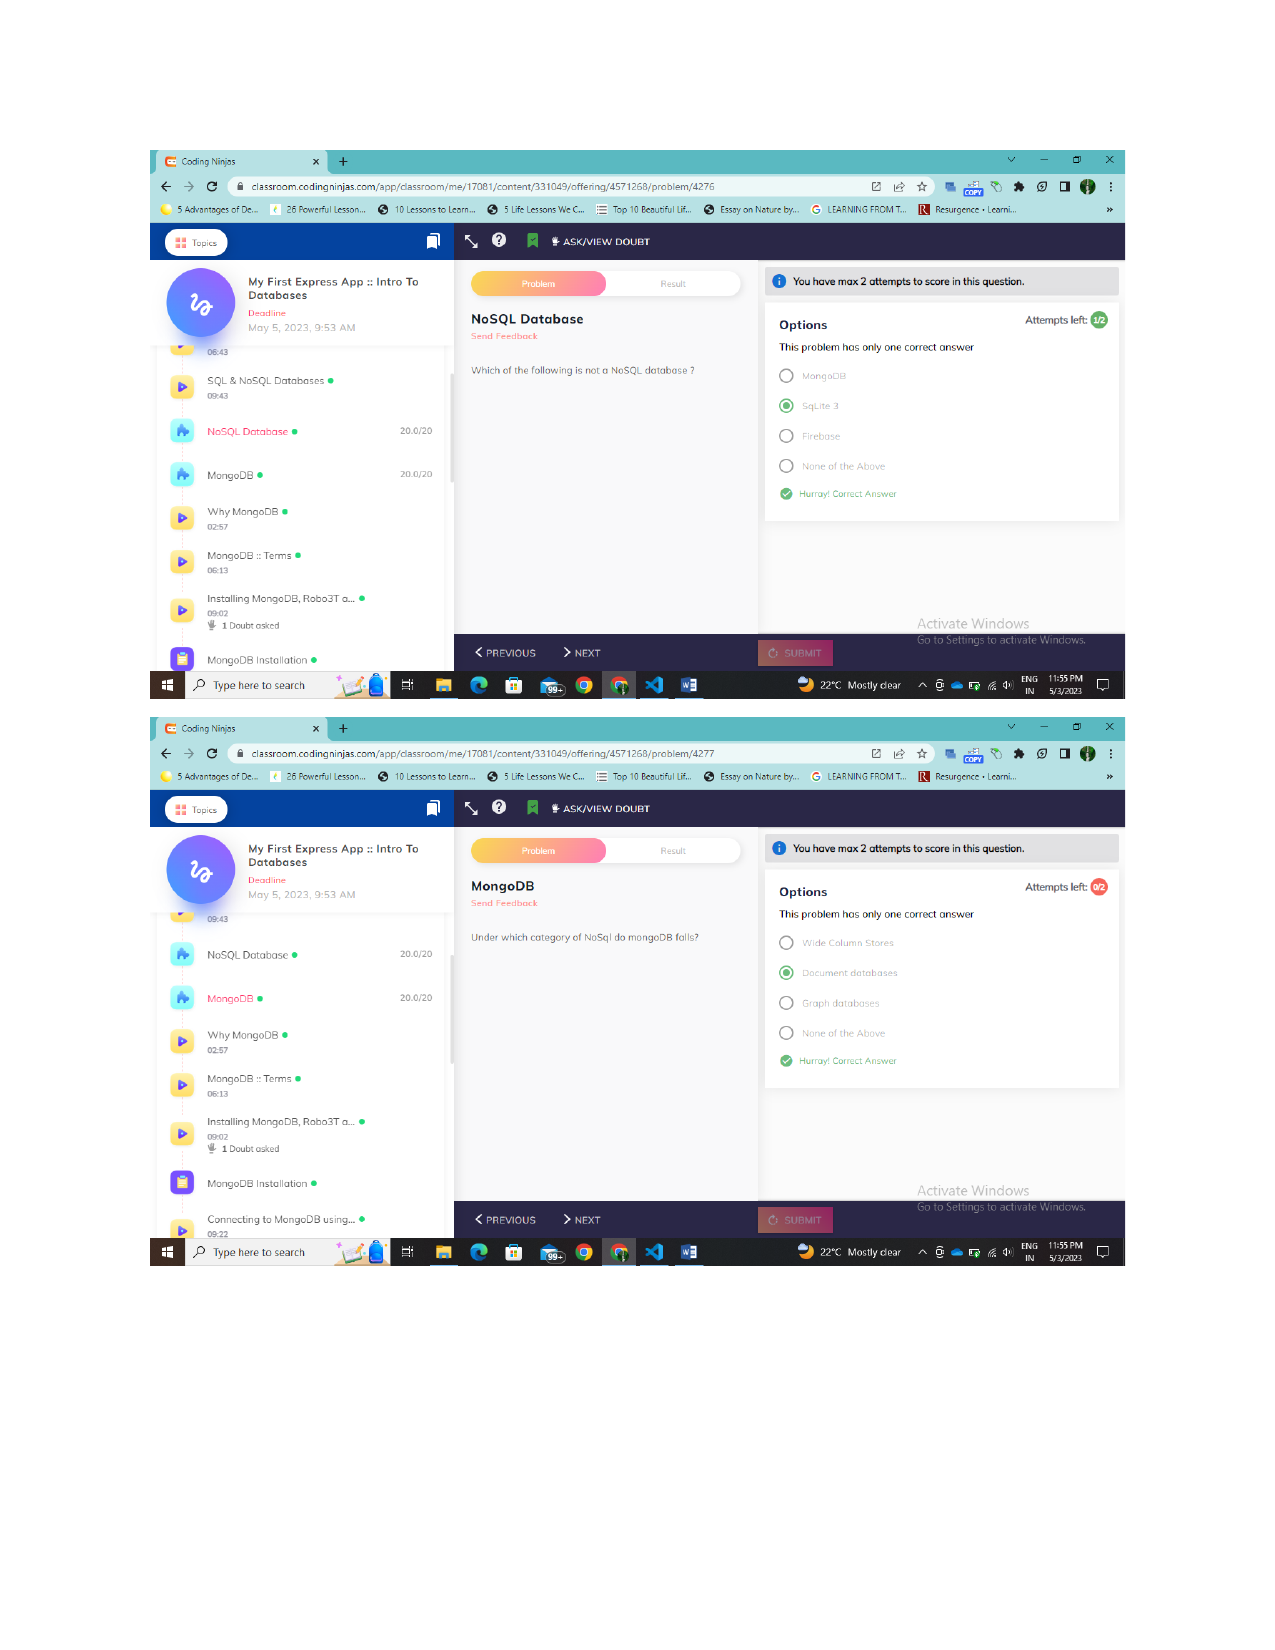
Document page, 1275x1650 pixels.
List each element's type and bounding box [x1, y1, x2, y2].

picture [150, 150, 1125, 699]
picture [150, 717, 1125, 1266]
